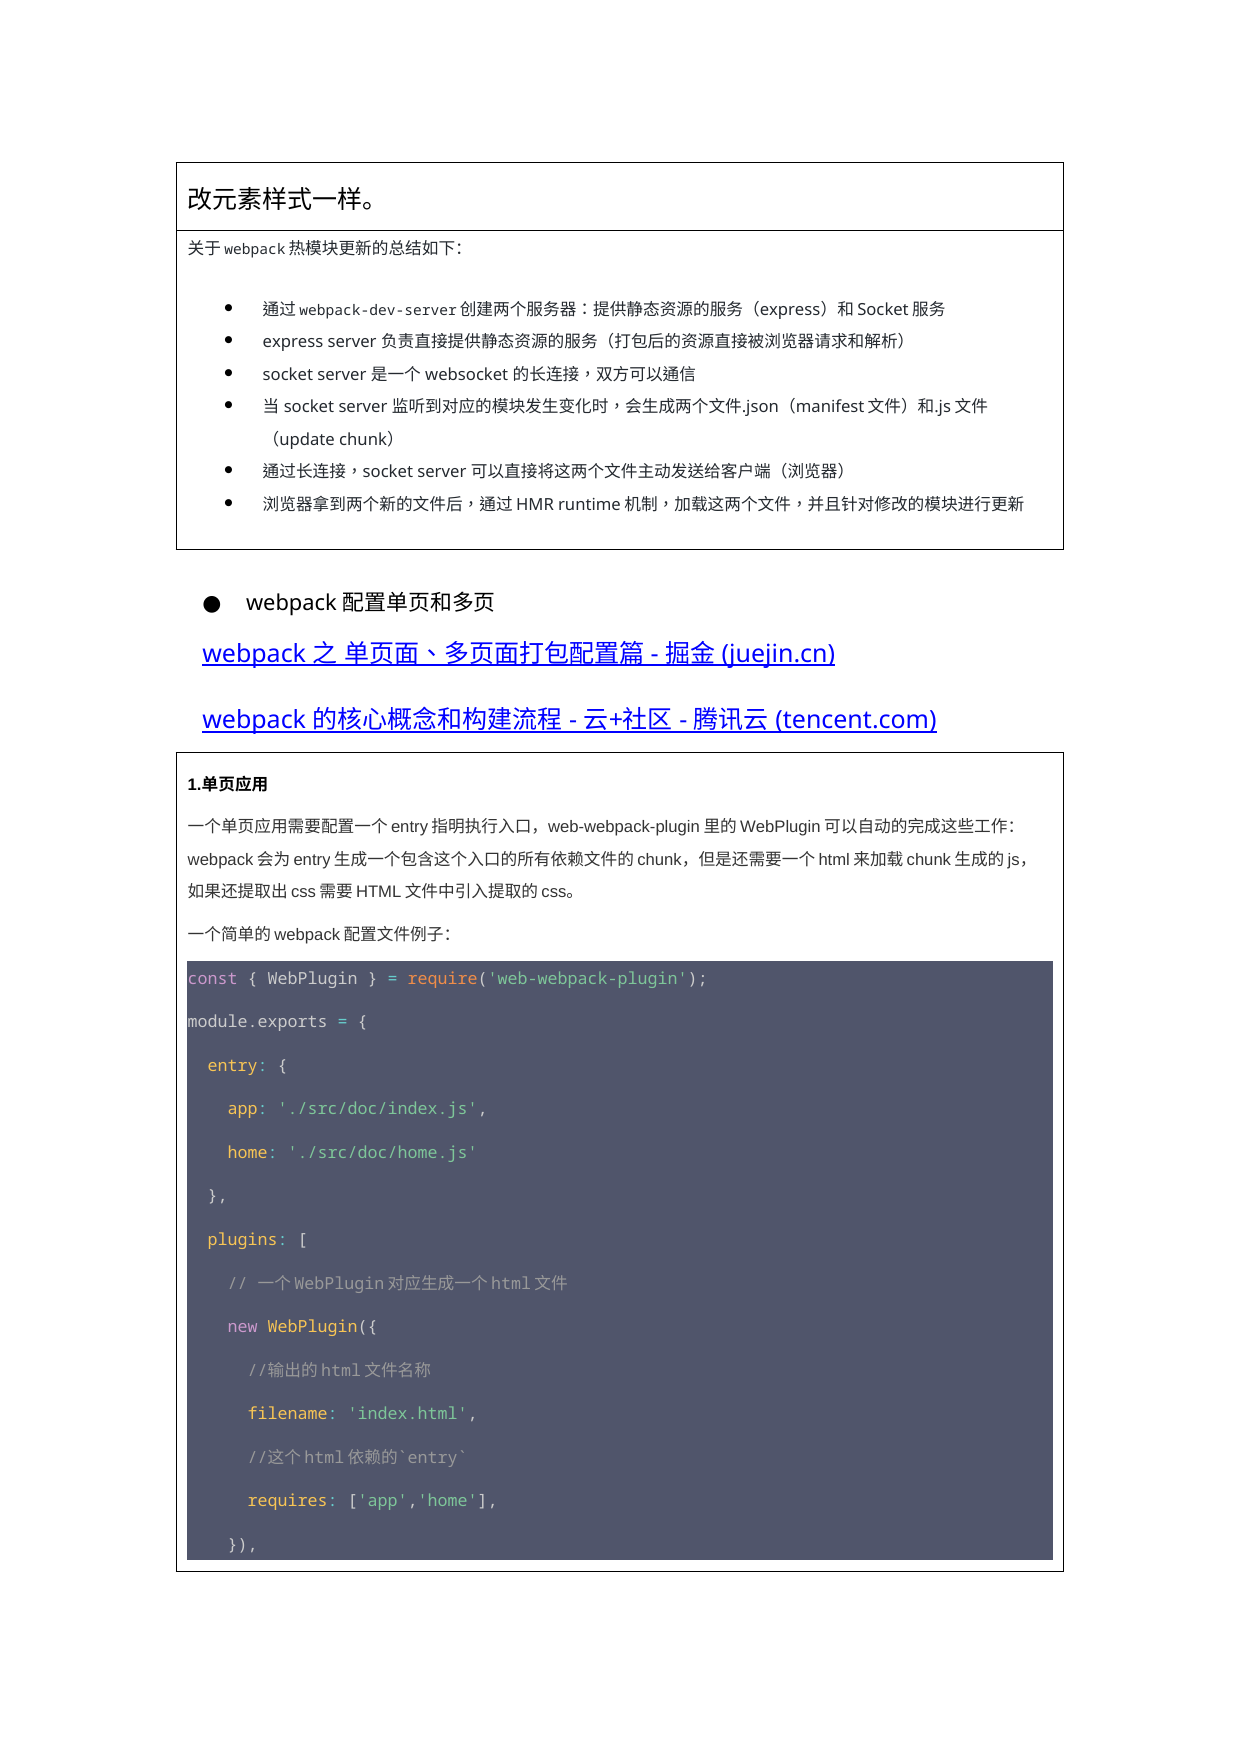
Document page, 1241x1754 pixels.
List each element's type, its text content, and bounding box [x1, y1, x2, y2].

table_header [177, 163, 1063, 230]
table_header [177, 753, 1063, 1571]
table_cell 关于webpack热模块更新的总结如下： 通过webpack-dev-server创建两个服务器：提供静态资源的服务（express）和Socket服务 express server 负责直接提供静态资源的服务（打包后的资源直接被浏览器请求和解析） socket server 是一个 websocket 的长连接，双方可以通信 当 socket server 监听到对应的模块发生变化时，会生成两个文件.json（manifest文件）和.js文件（update chunk） 通过长连接，socket server 可以直接将这两个文件主动发送给客户端（浏览器） 浏览器拿到两个新的文件后，通过HMR runtime机制，加载这两个文件，并且针对修改的模块进行更新 [177, 231, 1063, 549]
list webpack 之 单页面、多页面打包配置篇 - 掘金 (juejin.cn) [202, 620, 1053, 685]
list webpack 的核心概念和构建流程 - 云+社区 - 腾讯云 (tencent.com) [202, 687, 1053, 752]
list webpack 配置单页和多页 [202, 586, 1053, 618]
